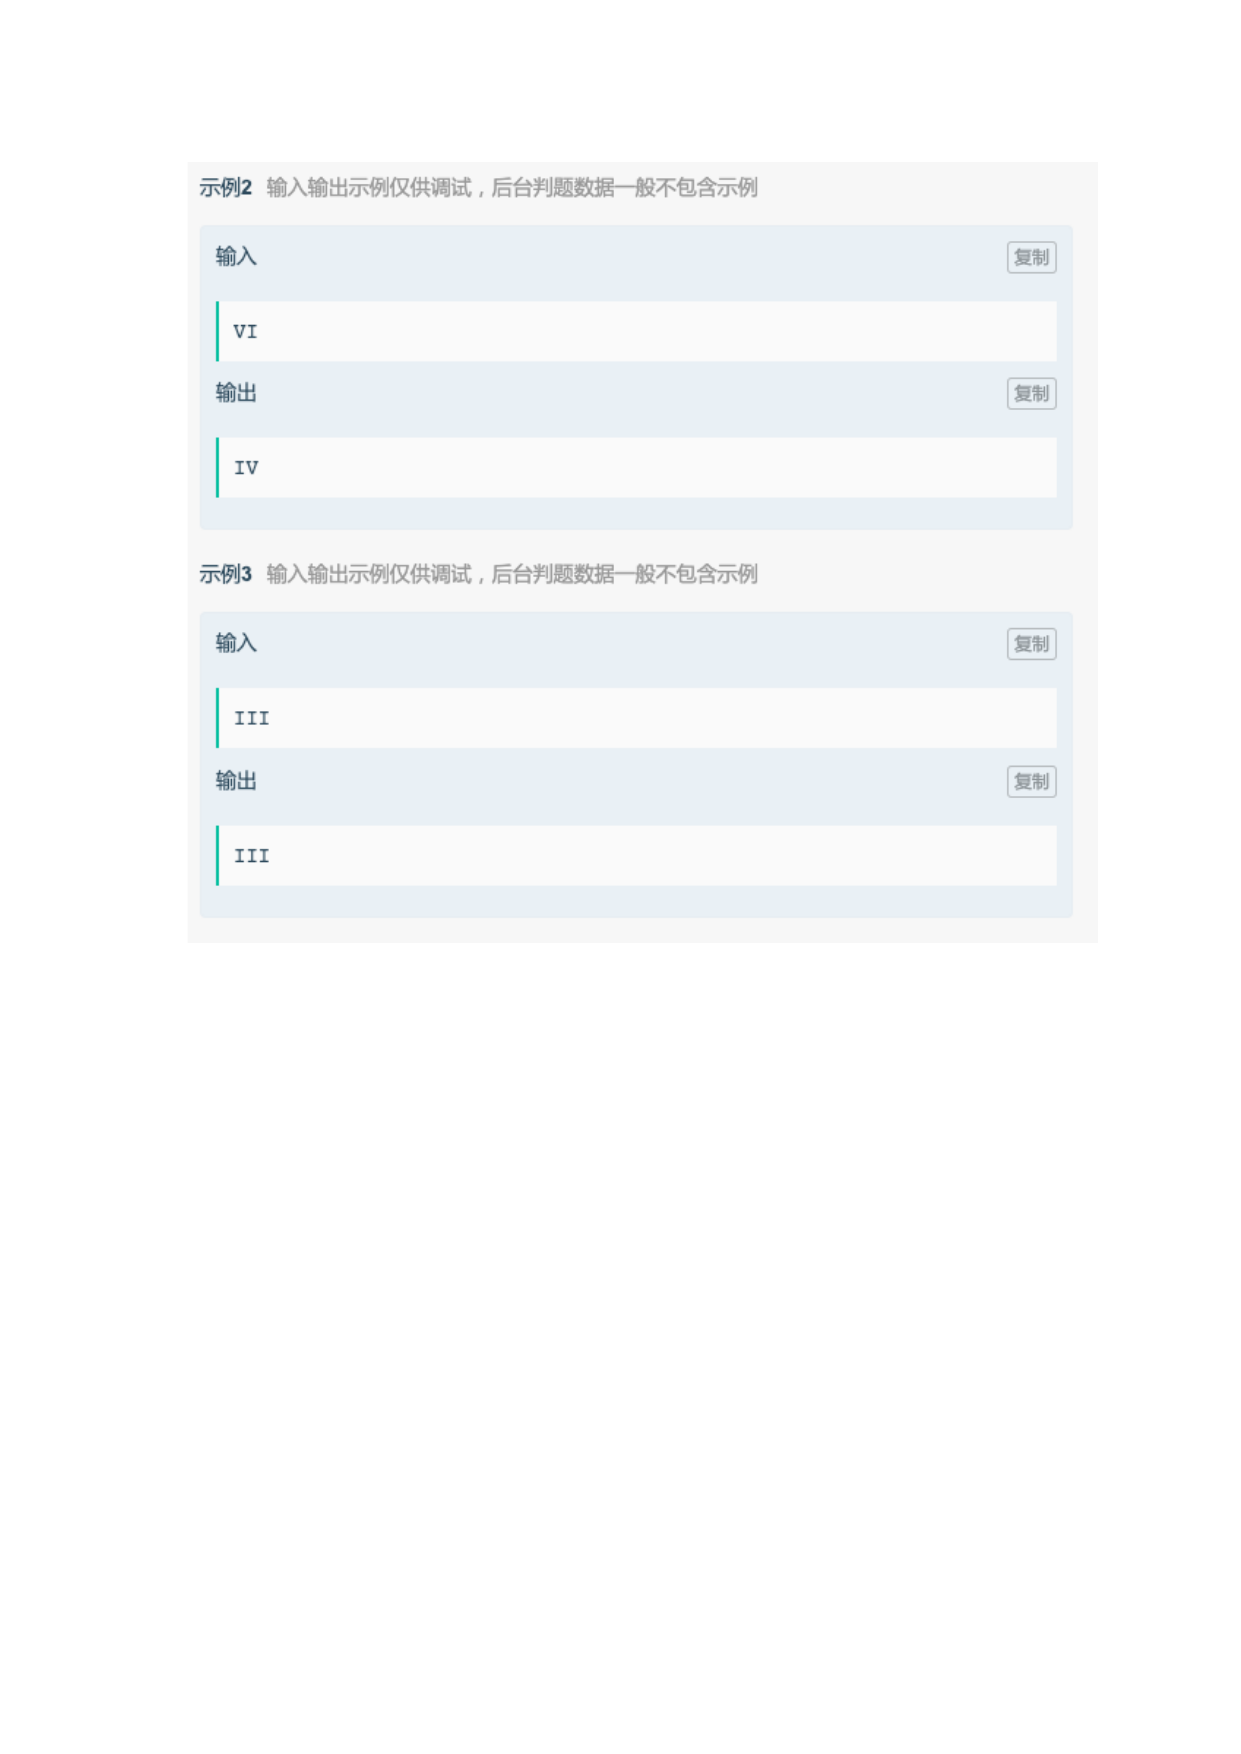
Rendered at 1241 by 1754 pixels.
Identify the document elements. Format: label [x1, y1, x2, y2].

picture [187, 162, 1098, 943]
